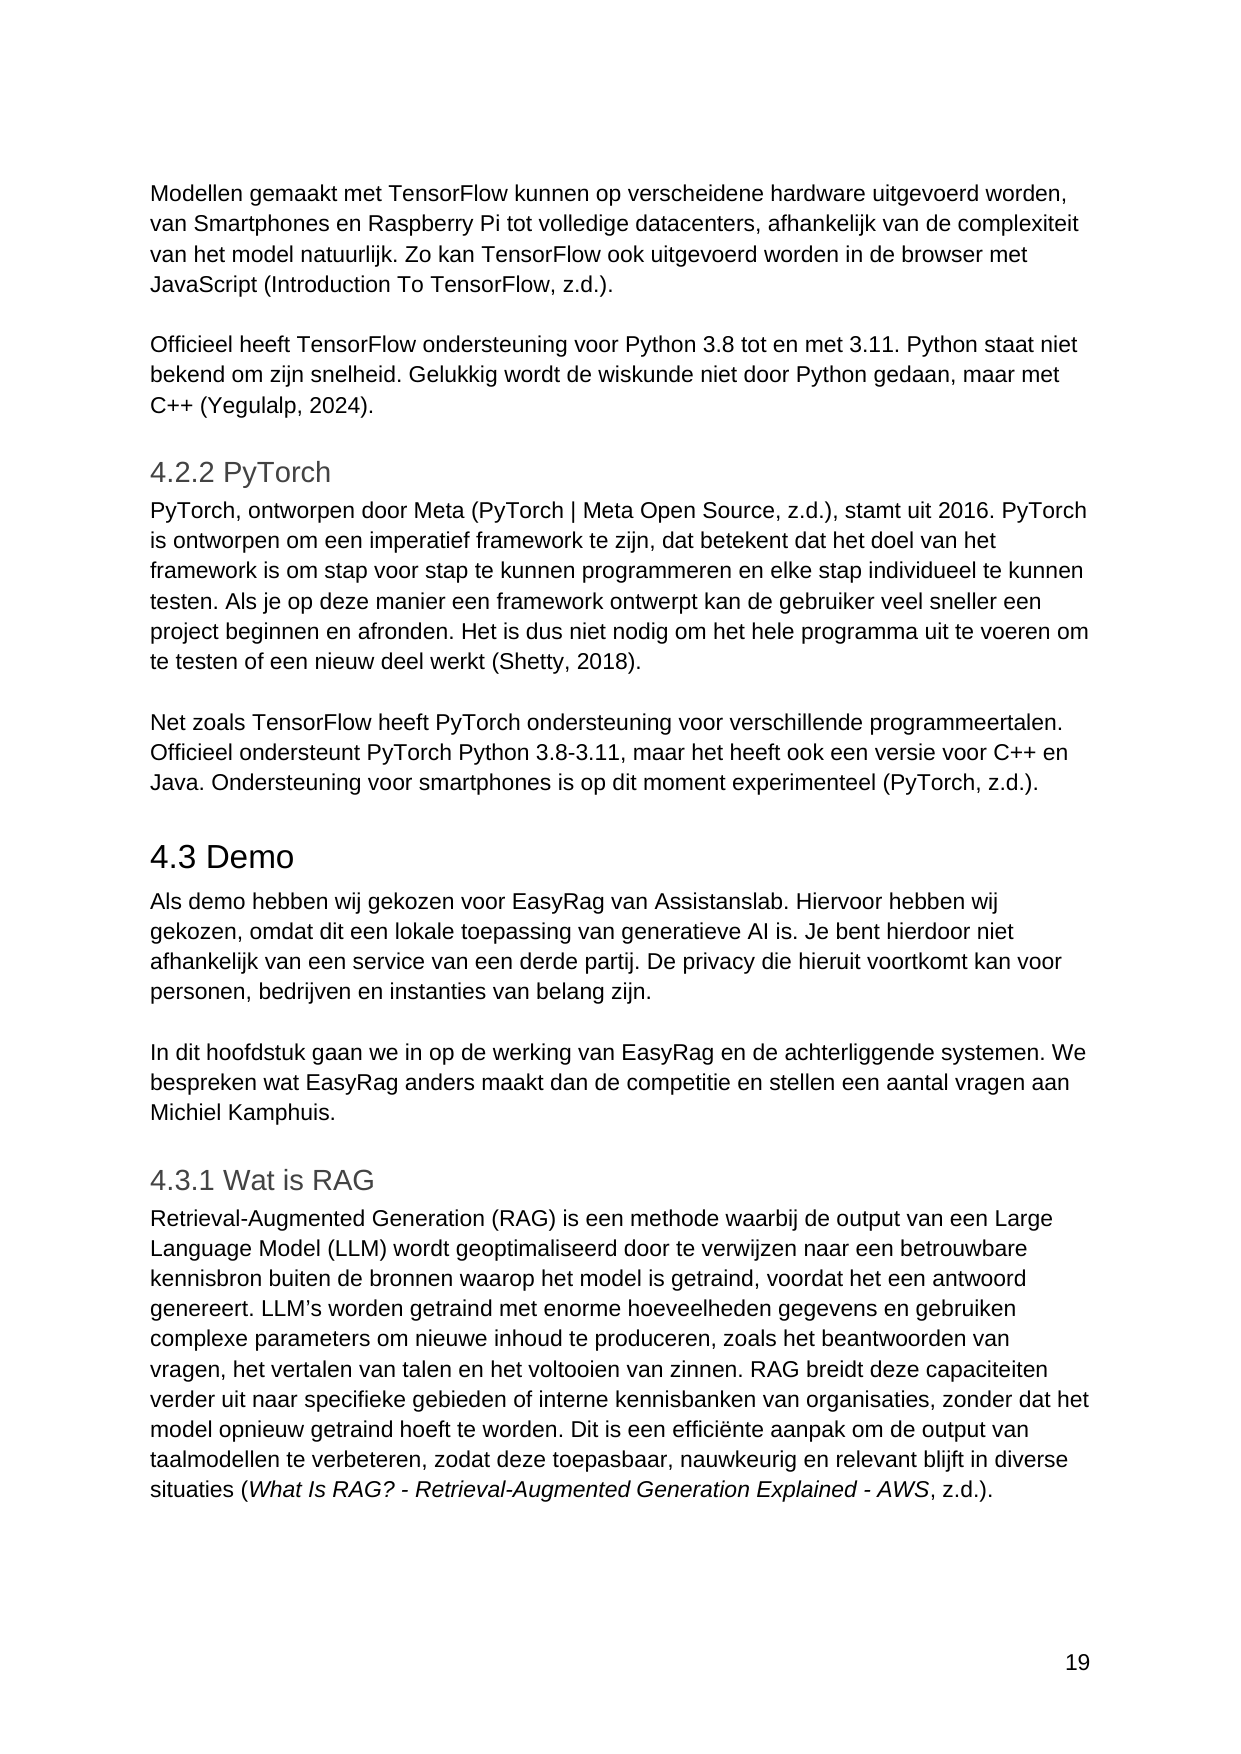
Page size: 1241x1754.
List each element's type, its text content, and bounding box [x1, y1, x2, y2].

subtitle 4.3 Demo [150, 837, 1090, 875]
text Als demo hebben wij gekozen voor EasyRag van Assistanslab. Hiervoor hebben wij gekozen, omdat dit een lokale toepassing van generatieve AI is. Je bent hierdoor niet afhankelijk van een service van een derde partij. De privacy die hieruit voortkomt kan voor personen, bedrijven en instanties van belang zijn. [150, 888, 1090, 1004]
text Net zoals TensorFlow heeft PyTorch ondersteuning voor verschillende programmeertalen. Officieel ondersteunt PyTorch Python 3.8-3.11, maar het heeft ook een versie voor C++ en Java. Ondersteuning voor smartphones is op dit moment experimenteel (PyTorch, z.d.). [150, 708, 1090, 795]
text Retrieval-Augmented Generation (RAG) is een methode waarbij de output van een Large Language Model (LLM) wordt geoptimaliseerd door te verwijzen naar een betrouwbare kennisbron buiten de bronnen waarop het model is getraind, voordat het een antwoord genereert. LLM’s worden getraind met enorme hoeveelheden gegevens en gebruiken complexe parameters om nieuwe inhoud te produceren, zoals het beantwoorden van vragen, het vertalen van talen en het voltooien van zinnen. RAG breidt deze capaciteiten verder uit naar specifieke gebieden of interne kennisbanken van organisaties, zonder dat het model opnieuw getraind hoeft te worden. Dit is een efficiënte aanpak om de output van taalmodellen te verbeteren, zodat deze toepasbaar, nauwkeurig en relevant blijft in diverse situaties (What Is RAG? - Retrieval-Augmented Generation Explained - AWS, z.d.). [150, 1204, 1090, 1503]
subtitle 4.3.1 Wat is RAG [150, 1163, 1090, 1196]
text PyTorch, ontworpen door Meta (PyTorch | Meta Open Source, z.d.), stamt uit 2016. PyTorch is ontworpen om een imperatief framework te zijn, dat betekent dat het doel van het framework is om stap voor stap te kunnen programmeren en elke stap individueel te kunnen testen. Als je op deze manier een framework ontwerpt kan de gebruiker veel sneller een project beginnen en afronden. Het is dus niet nodig om het hele programma uit te voeren om te testen of een nieuw deel werkt (Shetty, 2018). [150, 497, 1090, 674]
text In dit hoofdstuk gaan we in op de werking van EasyRag en de achterliggende systemen. We bespreken wat EasyRag anders maakt dan de competitie en stellen een aantal vragen aan Michiel Kamphuis. [150, 1039, 1090, 1125]
text Modellen gemaakt met TensorFlow kunnen op verscheidene hardware uitgevoerd worden, van Smartphones en Raspberry Pi tot volledige datacenters, afhankelijk van de complexiteit van het model natuurlijk. Zo kan TensorFlow ook uitgevoerd worden in de browser met JavaScript (Introduction To TensorFlow, z.d.). [150, 180, 1090, 297]
text Officieel heeft TensorFlow ondersteuning voor Python 3.8 tot en met 3.11. Python staat niet bekend om zijn snelheid. Gelukkig wordt de wiskunde niet door Python gedaan, maar met C++ (Yegulalp, 2024). [150, 331, 1090, 418]
subtitle 4.2.2 PyTorch [150, 455, 1090, 489]
